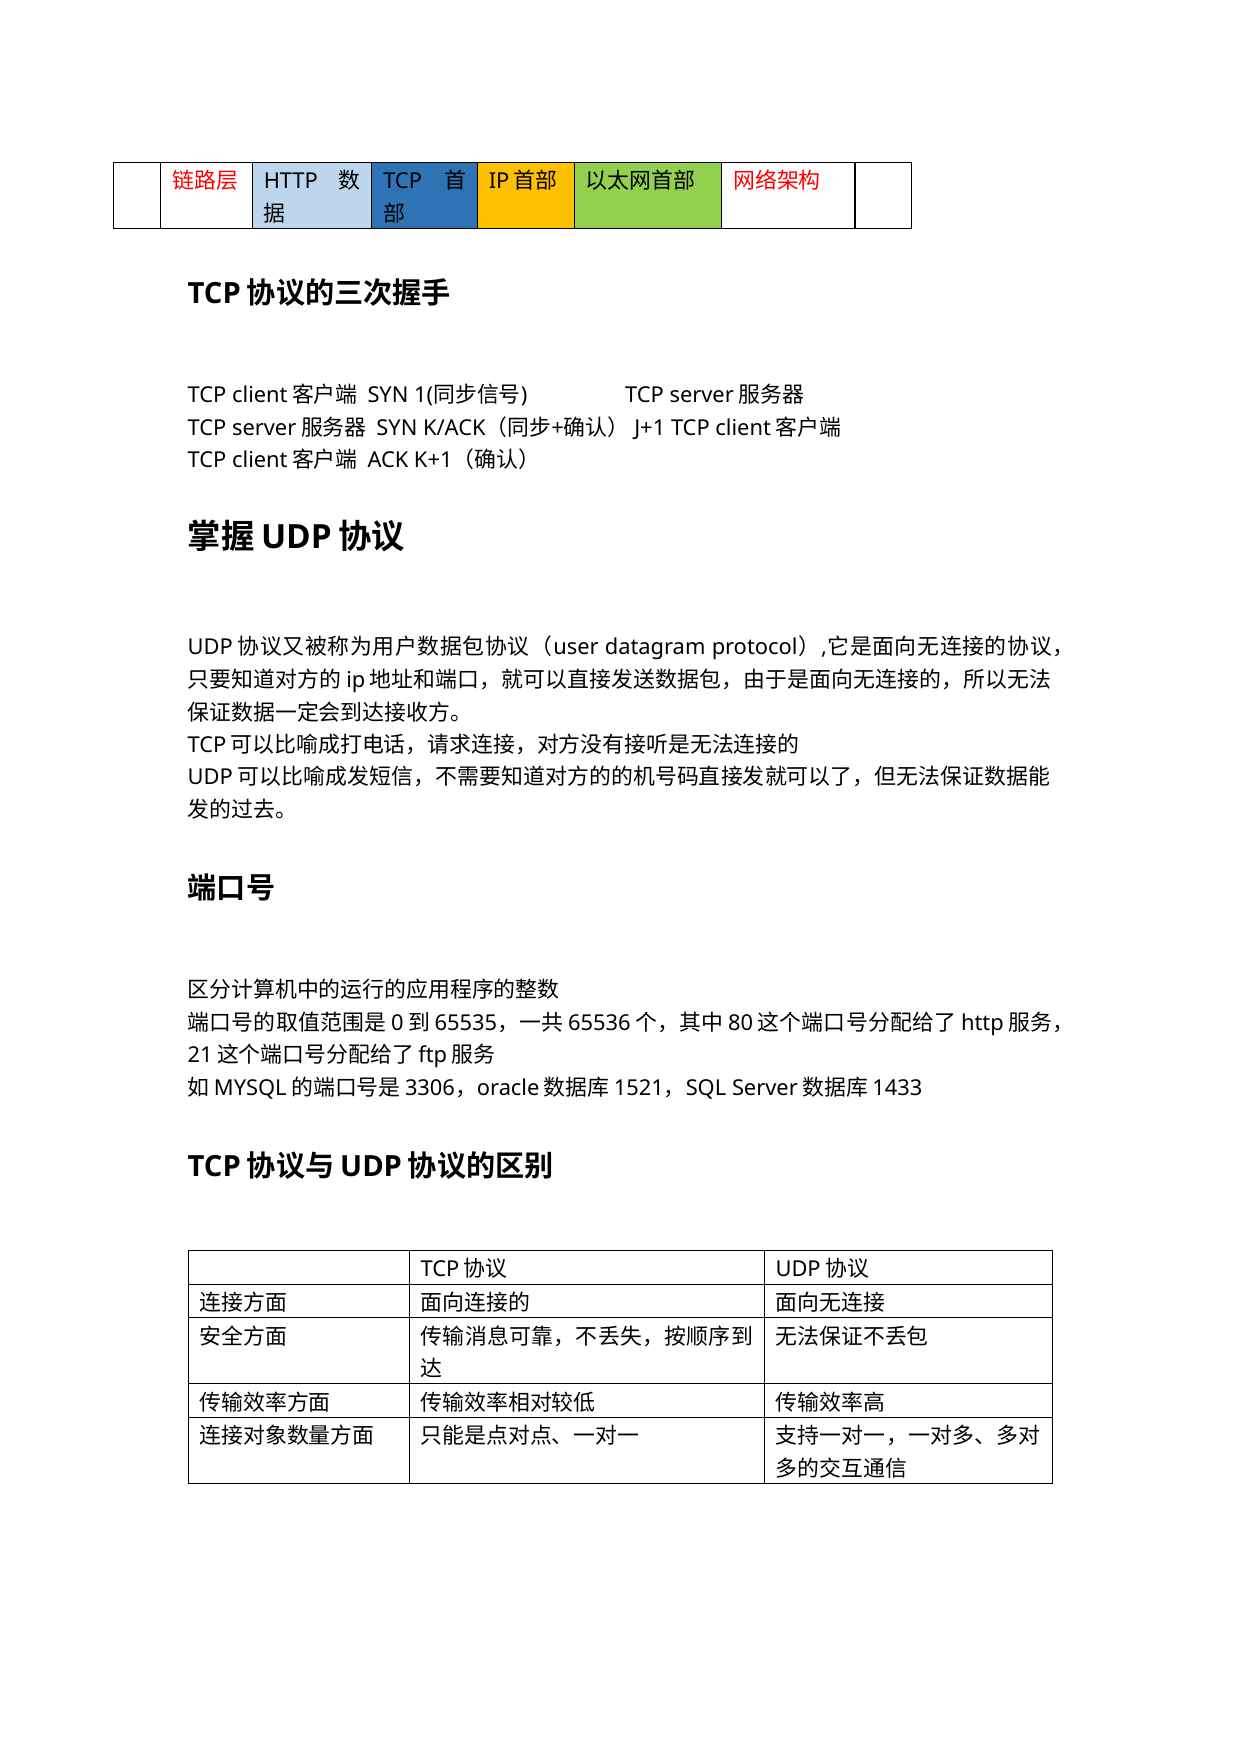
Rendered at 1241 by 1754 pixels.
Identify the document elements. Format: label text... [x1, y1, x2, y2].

subtitle 掌握UDP协议 [187, 502, 1053, 567]
text 端口号的取值范围是0到65535，一共65536个，其中80这个端口号分配给了http服务，21这个端口号分配给了ftp服务 [187, 1004, 1053, 1069]
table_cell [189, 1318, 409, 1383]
text UDP协议又被称为用户数据包协议（user datagram protocol）,它是面向无连接的协议，只要知道对方的ip地址和端口，就可以直接发送数据包，由于是面向无连接的，所以无法保证数据一定会到达接收方。 [187, 629, 1053, 727]
text 区分计算机中的运行的应用程序的整数 [187, 972, 1053, 1004]
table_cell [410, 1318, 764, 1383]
text UDP可以比喻成发短信，不需要知道对方的的机号码直接发就可以了，但无法保证数据能发的过去。 [187, 759, 1053, 824]
subtitle TCP协议的三次握手 [187, 258, 1053, 323]
subtitle 端口号 [187, 853, 1053, 918]
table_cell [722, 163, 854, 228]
subtitle TCP协议与UDP协议的区别 [187, 1131, 1053, 1196]
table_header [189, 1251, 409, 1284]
text TCP client客户端 SYN 1(同步信号) TCP server服务器 [187, 377, 1053, 409]
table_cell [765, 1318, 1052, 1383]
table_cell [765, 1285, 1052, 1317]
text TCP可以比喻成打电话，请求连接，对方没有接听是无法连接的 [187, 727, 1053, 759]
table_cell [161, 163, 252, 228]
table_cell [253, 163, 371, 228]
text 如MYSQL的端口号是3306，oracle数据库1521，SQL Server数据库1433 [187, 1069, 1053, 1102]
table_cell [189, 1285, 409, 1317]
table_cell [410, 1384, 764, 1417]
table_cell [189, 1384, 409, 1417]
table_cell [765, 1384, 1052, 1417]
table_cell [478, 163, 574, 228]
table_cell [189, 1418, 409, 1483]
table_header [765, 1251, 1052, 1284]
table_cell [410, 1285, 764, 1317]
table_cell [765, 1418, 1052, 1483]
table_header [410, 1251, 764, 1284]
text TCP server服务器 SYN K/ACK（同步+确认） J+1 TCP client客户端 [187, 409, 1053, 442]
text TCP client客户端 ACK K+1（确认） [187, 442, 1053, 474]
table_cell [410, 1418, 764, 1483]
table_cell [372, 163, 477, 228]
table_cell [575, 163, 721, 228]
